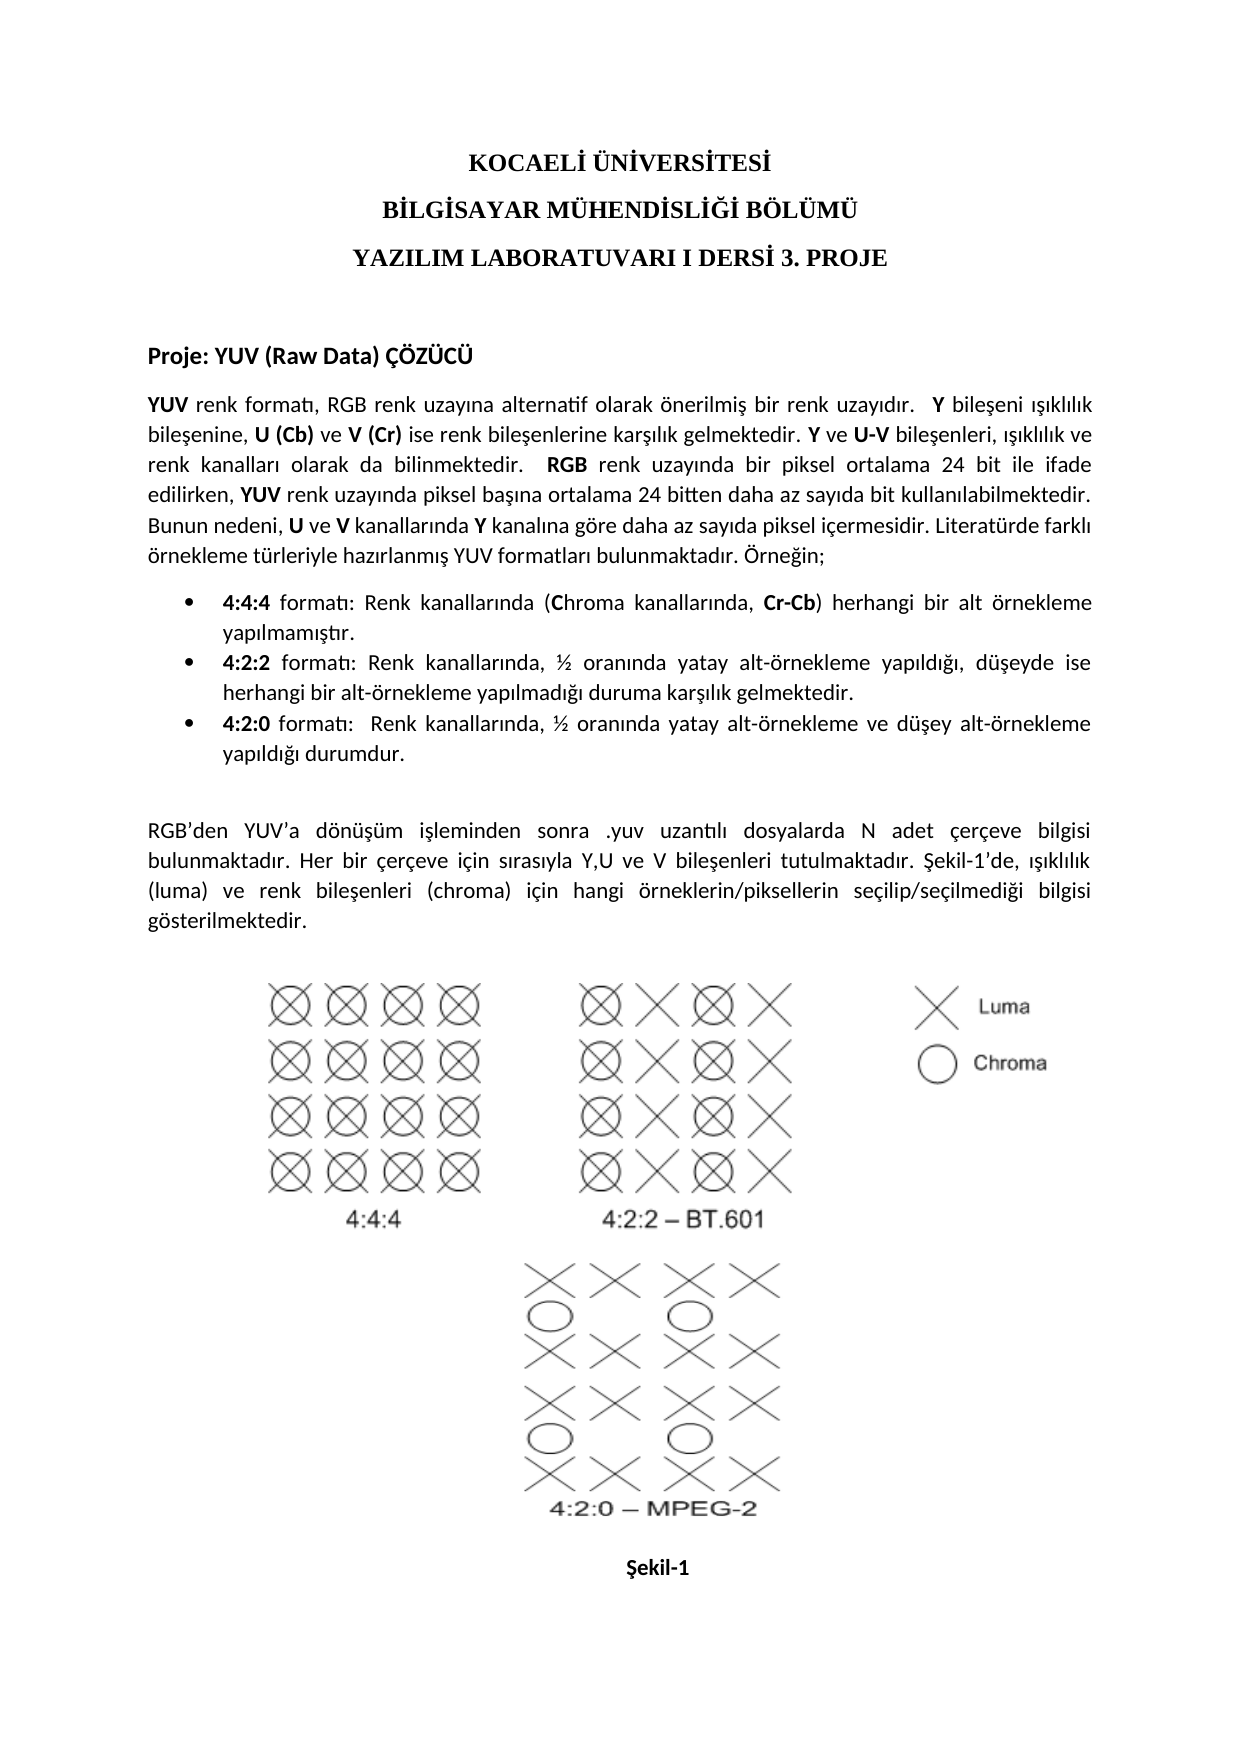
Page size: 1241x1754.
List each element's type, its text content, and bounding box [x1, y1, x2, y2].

list Şekil-1 [223, 1553, 1093, 1581]
text YUV renk formatı, RGB renk uzayına alternatif olarak önerilmiş bir renk uzayıdır. Y bileşeni ışıklılık bileşenine, U (Cb) ve V (Cr) ise renk bileşenlerine karşılık gelmektedir. Y ve U-V bileşenleri, ışıklılık ve renk kanalları olarak da bilinmektedir. RGB renk uzayında bir piksel ortalama 24 bit ile ifade edilirken, YUV renk uzayında piksel başına ortalama 24 bitten daha az sayıda bit kullanılabilmektedir. Bunun nedeni, U ve V kanallarında Y kanalına göre daha az sayıda piksel içermesidir. Literatürde farklı örnekleme türleriyle hazırlanmış YUV formatları bulunmaktadır. Örneğin; [148, 390, 1093, 569]
text YAZILIM LABORATUVARI I DERSİ 3. PROJE [148, 243, 1093, 272]
list 4:2:0 formatı: Renk kanallarında, ½ oranında yatay alt-örnekleme ve düşey alt-örnekleme yapıldığı durumdur. [185, 709, 1093, 767]
picture [267, 983, 1048, 1245]
picture [505, 1246, 810, 1521]
text RGB’den YUV’a dönüşüm işleminden sonra .yuv uzantılı dosyalarda N adet çerçeve bilgisi bulunmaktadır. Her bir çerçeve için sırasıyla Y,U ve V bileşenleri tutulmaktadır. Şekil-1’de, ışıklılık (luma) ve renk bileşenleri (chroma) için hangi örneklerin/piksellerin seçilip/seçilmediği bilgisi gösterilmektedir. [148, 816, 1093, 934]
list 4:4:4 formatı: Renk kanallarında (Chroma kanallarında, Cr-Cb) herhangi bir alt örnekleme yapılmamıştır. [185, 588, 1093, 646]
text BİLGİSAYAR MÜHENDİSLİĞİ BÖLÜMÜ [148, 195, 1093, 224]
list 4:2:2 formatı: Renk kanallarında, ½ oranında yatay alt-örnekleme yapıldığı, düşeyde ise herhangi bir alt-örnekleme yapılmadığı duruma karşılık gelmektedir. [185, 648, 1093, 706]
text KOCAELİ ÜNİVERSİTESİ [148, 148, 1093, 176]
text Proje: YUV (Raw Data) ÇÖZÜCÜ [148, 340, 1093, 371]
